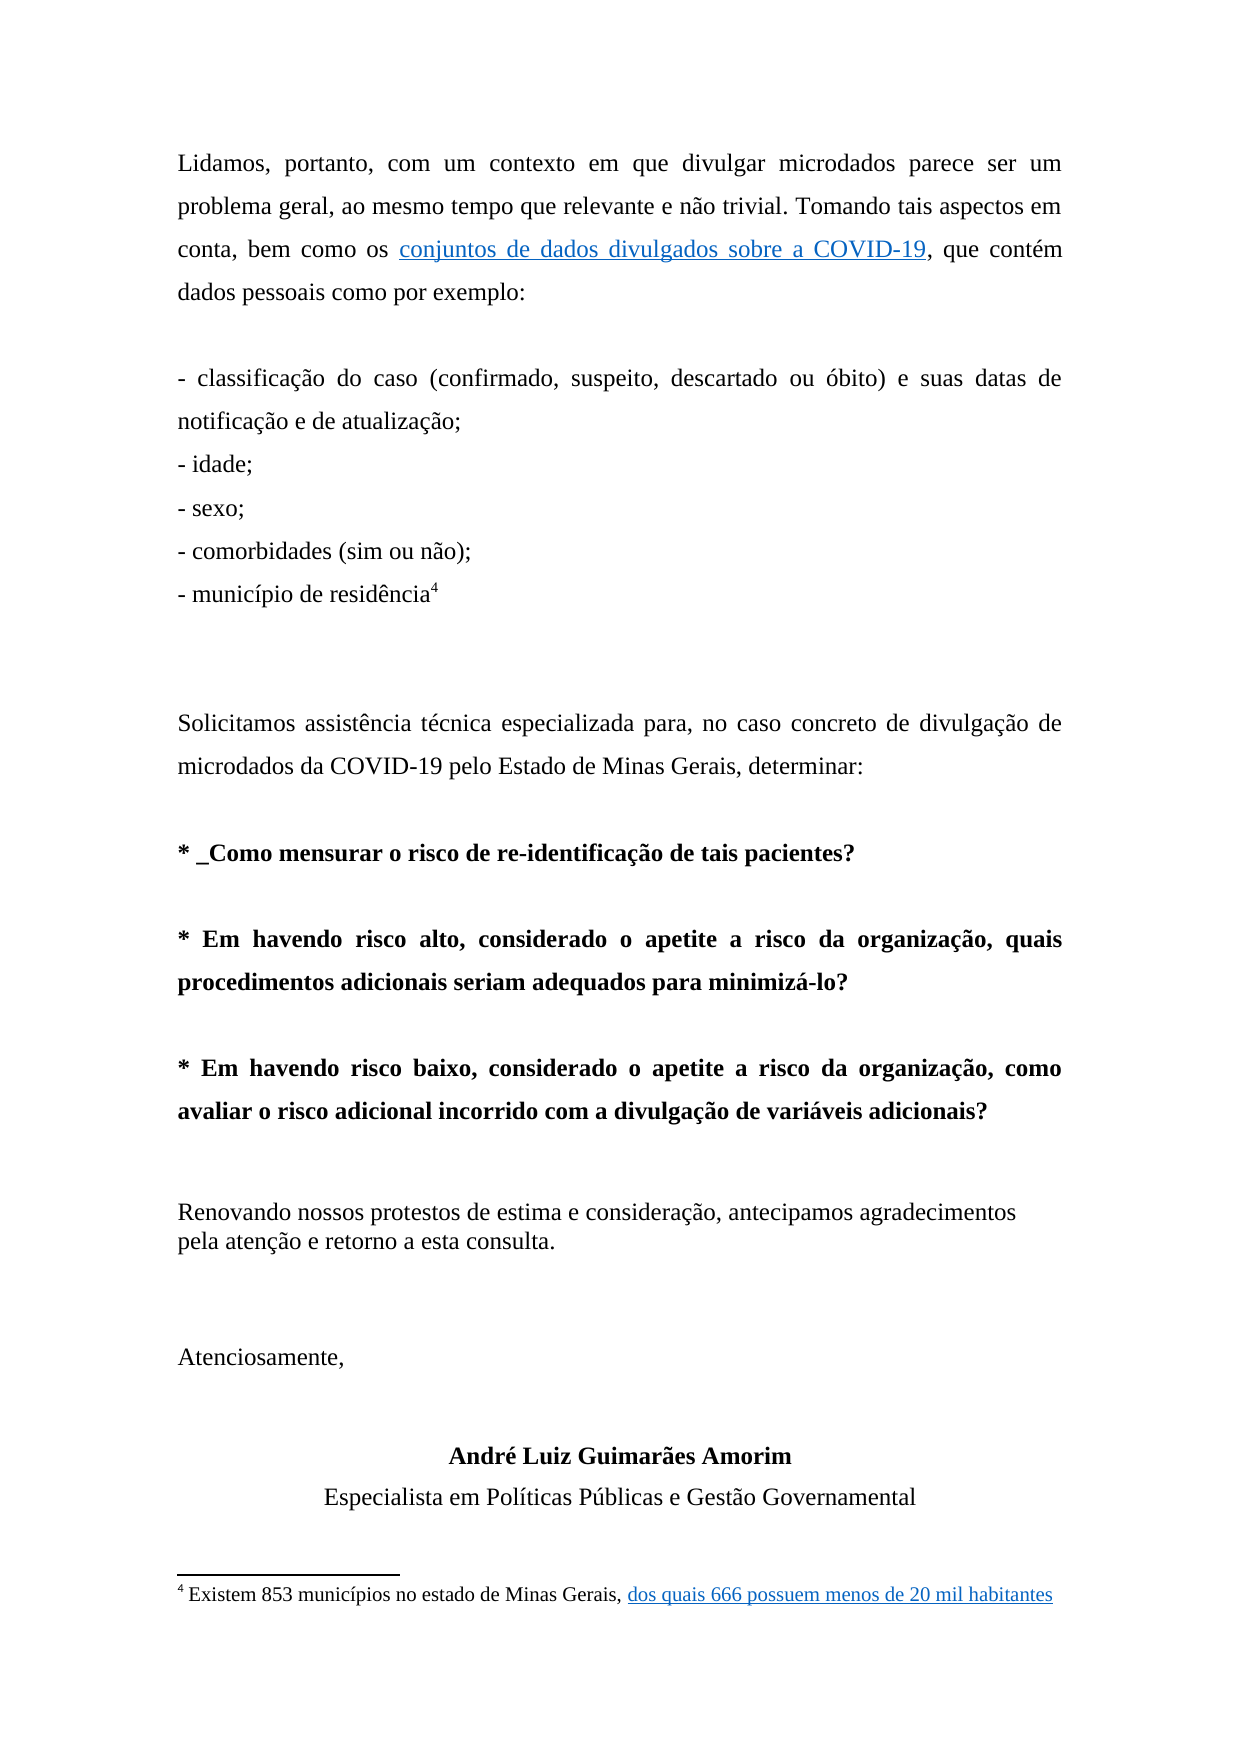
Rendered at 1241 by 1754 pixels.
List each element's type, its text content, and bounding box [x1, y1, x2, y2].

text Especialista em Políticas Públicas e Gestão Governamental [190, 1482, 1051, 1511]
text - comorbidades (sim ou não); [177, 536, 1063, 564]
text * Em havendo risco baixo, considerado o apetite a risco da organização, como avaliar o risco adicional incorrido com a divulgação de variáveis adicionais? [177, 1053, 1063, 1125]
text Renovando nossos protestos de estima e consideração, antecipamos agradecimentos pela atenção e retorno a esta consulta. [177, 1197, 1063, 1255]
text * Em havendo risco alto, considerado o apetite a risco da organização, quais procedimentos adicionais seriam adequados para minimizá-lo? [177, 924, 1063, 996]
text - classificação do caso (confirmado, suspeito, descartado ou óbito) e suas datas de notificação e de atualização; [177, 363, 1063, 435]
text - município de residência [177, 579, 1063, 608]
text - sexo; [177, 493, 1063, 521]
text Solicitamos assistência técnica especializada para, no caso concreto de divulgação de microdados da COVID-19 pelo Estado de Minas Gerais, determinar: [177, 708, 1063, 780]
text Lidamos, portanto, com um contexto em que divulgar microdados parece ser um problema geral, ao mesmo tempo que relevante e não trivial. Tomando tais aspectos em conta, bem como os conjuntos de dados divulgados sobre a COVID-19, que contém dados pessoais como por exemplo: [177, 148, 1063, 306]
text - idade; [177, 449, 1063, 478]
text Atenciosamente, [177, 1342, 1063, 1371]
text André Luiz Guimarães Amorim [190, 1441, 1051, 1470]
text * _Como mensurar o risco de re-identificação de tais pacientes? [177, 838, 1063, 866]
